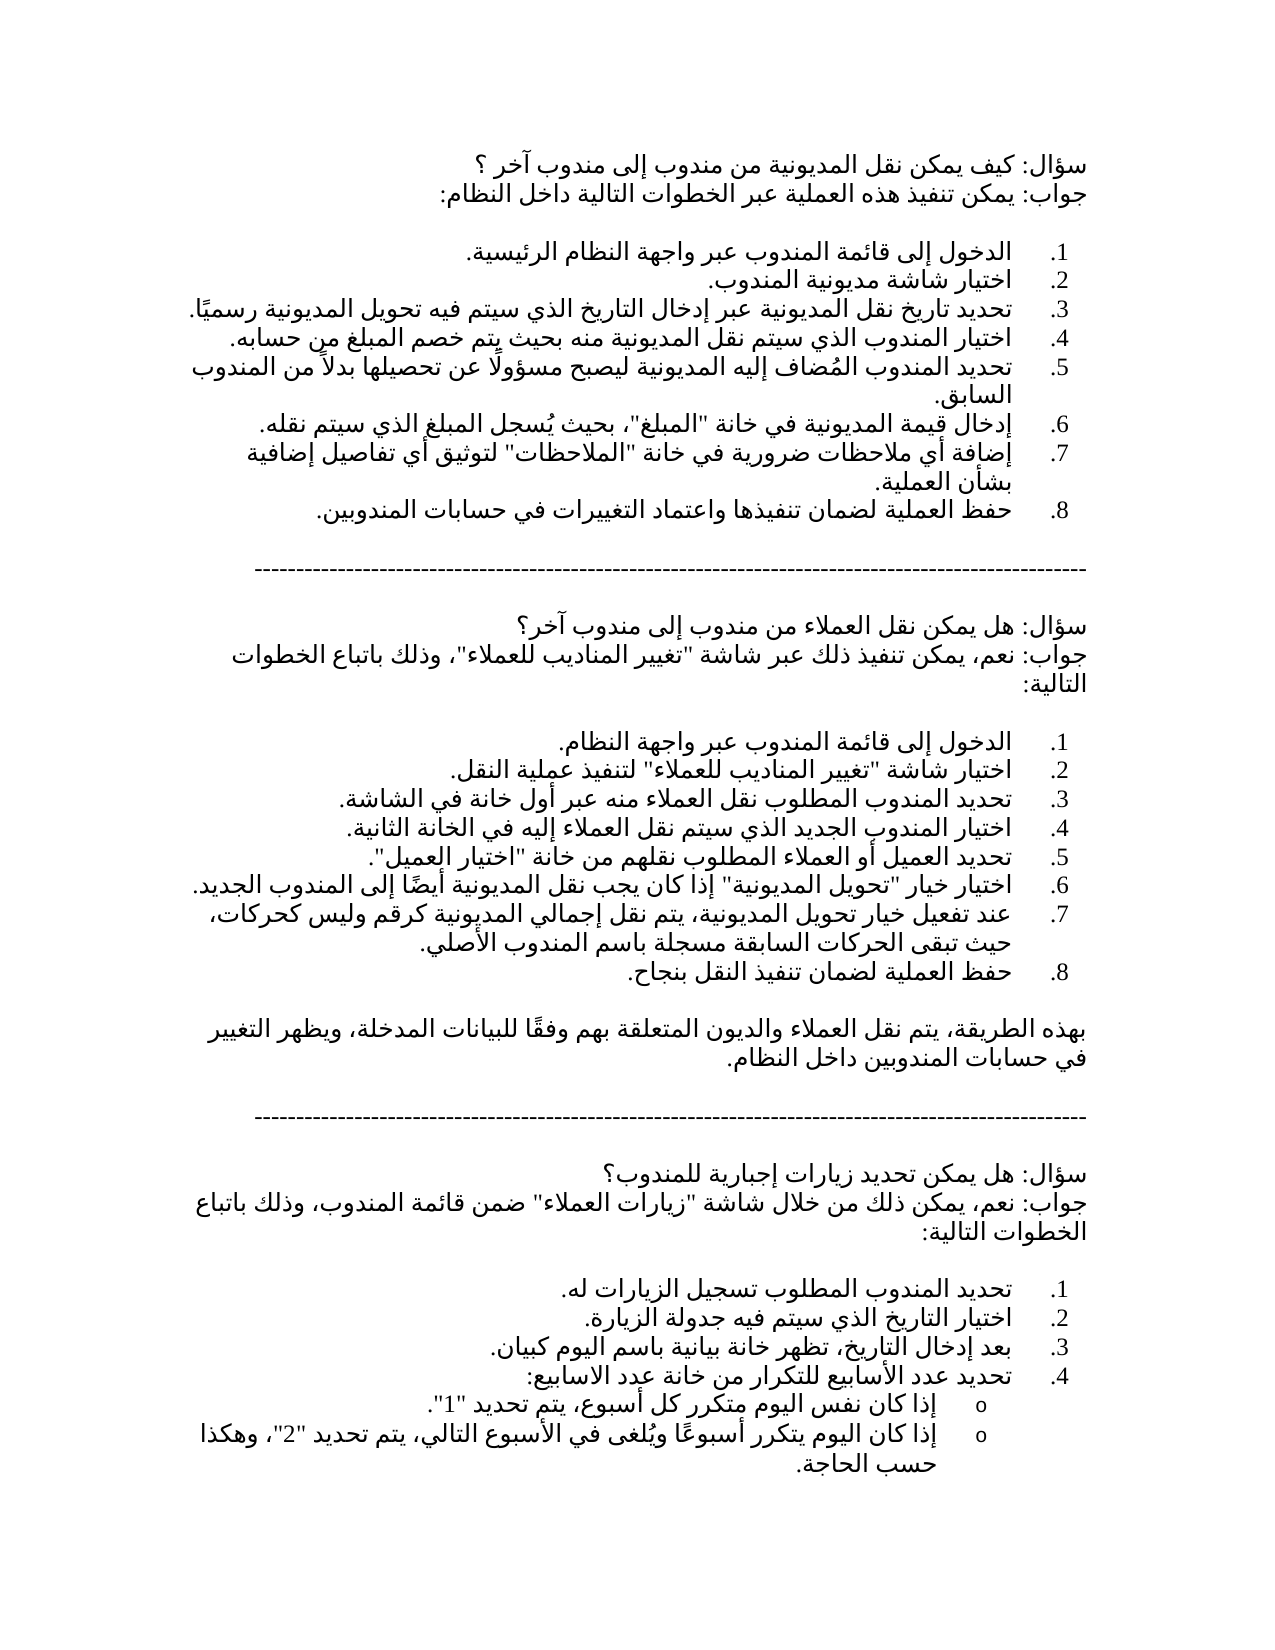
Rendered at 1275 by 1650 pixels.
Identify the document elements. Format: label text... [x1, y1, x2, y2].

list إذا كان نفس اليوم متكرر كل أسبوع، يتم تحديد "1". [187, 1389, 975, 1419]
text بهذه الطريقة، يتم نقل العملاء والديون المتعلقة بهم وفقًا للبيانات المدخلة، ويظهر التغيير في حسابات المندوبين داخل النظام. [187, 1014, 1087, 1072]
list تحديد المندوب المطلوب تسجيل الزيارات له. [187, 1274, 1050, 1303]
list تحديد تاريخ نقل المديونية عبر إدخال التاريخ الذي سيتم فيه تحويل المديونية رسميًا. [187, 294, 1050, 323]
list حفظ العملية لضمان تنفيذ النقل بنجاح. [187, 957, 1050, 985]
list الدخول إلى قائمة المندوب عبر واجهة النظام. [187, 727, 1050, 755]
text ---------------------------------------------------------------------------------------------------- [187, 1101, 1087, 1130]
list اختيار المندوب الجديد الذي سيتم نقل العملاء إليه في الخانة الثانية. [187, 813, 1050, 842]
list عند تفعيل خيار تحويل المديونية، يتم نقل إجمالي المديونية كرقم وليس كحركات، حيث تبقى الحركات السابقة مسجلة باسم المندوب الأصلي. [187, 899, 1050, 957]
list اختيار خيار "تحويل المديونية" إذا كان يجب نقل المديونية أيضًا إلى المندوب الجديد. [187, 870, 1050, 899]
list إذا كان اليوم يتكرر أسبوعًا ويُلغى في الأسبوع التالي، يتم تحديد "2"، وهكذا حسب الحاجة. [187, 1419, 975, 1477]
list اختيار شاشة "تغيير المناديب للعملاء" لتنفيذ عملية النقل. [187, 755, 1050, 784]
list اختيار شاشة مديونية المندوب. [187, 265, 1050, 294]
list إدخال قيمة المديونية في خانة "المبلغ"، بحيث يُسجل المبلغ الذي سيتم نقله. [187, 409, 1050, 438]
list بعد إدخال التاريخ، تظهر خانة بيانية باسم اليوم كبيان. [187, 1332, 1050, 1361]
list تحديد العميل أو العملاء المطلوب نقلهم من خانة "اختيار العميل". [187, 842, 1050, 870]
text ---------------------------------------------------------------------------------------------------- [187, 553, 1087, 582]
text سؤال: هل يمكن تحديد زيارات إجبارية للمندوب؟ جواب: نعم، يمكن ذلك من خلال شاشة "زيارات العملاء" ضمن قائمة المندوب، وذلك باتباع الخطوات التالية: [187, 1159, 1087, 1245]
list اختيار التاريخ الذي سيتم فيه جدولة الزيارة. [187, 1303, 1050, 1332]
list تحديد المندوب المطلوب نقل العملاء منه عبر أول خانة في الشاشة. [187, 784, 1050, 813]
list الدخول إلى قائمة المندوب عبر واجهة النظام الرئيسية. [187, 237, 1050, 265]
text سؤال: هل يمكن نقل العملاء من مندوب إلى مندوب آخر؟ جواب: نعم، يمكن تنفيذ ذلك عبر شاشة "تغيير المناديب للعملاء"، وذلك باتباع الخطوات التالية: [187, 611, 1087, 697]
list تحديد المندوب المُضاف إليه المديونية ليصبح مسؤولًا عن تحصيلها بدلاً من المندوب السابق. [187, 352, 1050, 409]
list تحديد عدد الأسابيع للتكرار من خانة عدد الاسابيع: [187, 1361, 1050, 1389]
list اختيار المندوب الذي سيتم نقل المديونية منه بحيث يتم خصم المبلغ من حسابه. [187, 323, 1050, 352]
list إضافة أي ملاحظات ضرورية في خانة "الملاحظات" لتوثيق أي تفاصيل إضافية بشأن العملية. [187, 438, 1050, 495]
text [187, 150, 1087, 207]
list حفظ العملية لضمان تنفيذها واعتماد التغييرات في حسابات المندوبين. [187, 495, 1050, 524]
